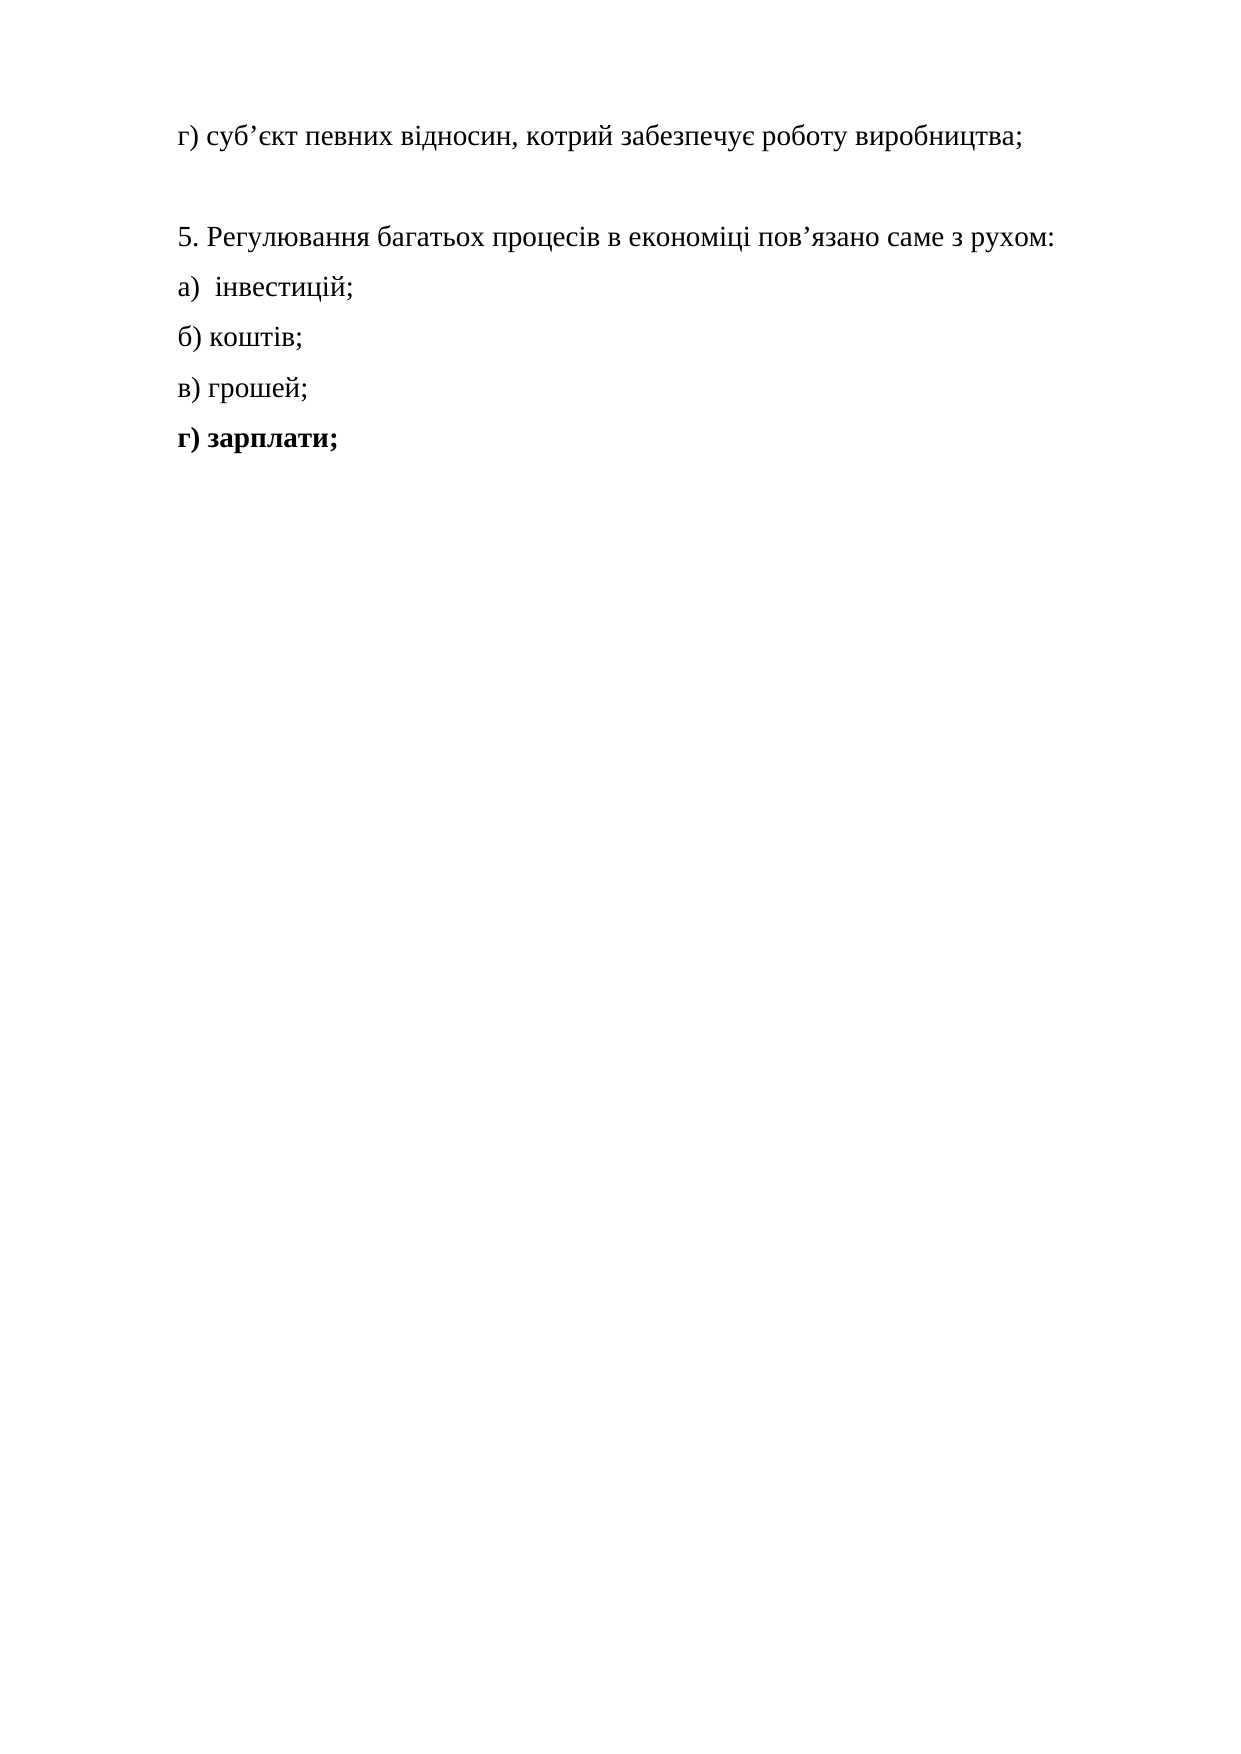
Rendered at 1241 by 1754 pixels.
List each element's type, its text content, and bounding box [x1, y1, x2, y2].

text а) інвестицій; [177, 269, 1152, 303]
text г) суб’єкт певних відносин, котрий забезпечує роботу виробництва; [177, 118, 1152, 152]
text в) грошей; [177, 370, 1152, 403]
text 5. Регулювання багатьох процесів в економіці пов’язано саме з рухом: [177, 219, 1152, 252]
text г) зарплати; [177, 420, 1152, 453]
text б) коштів; [177, 319, 1152, 353]
